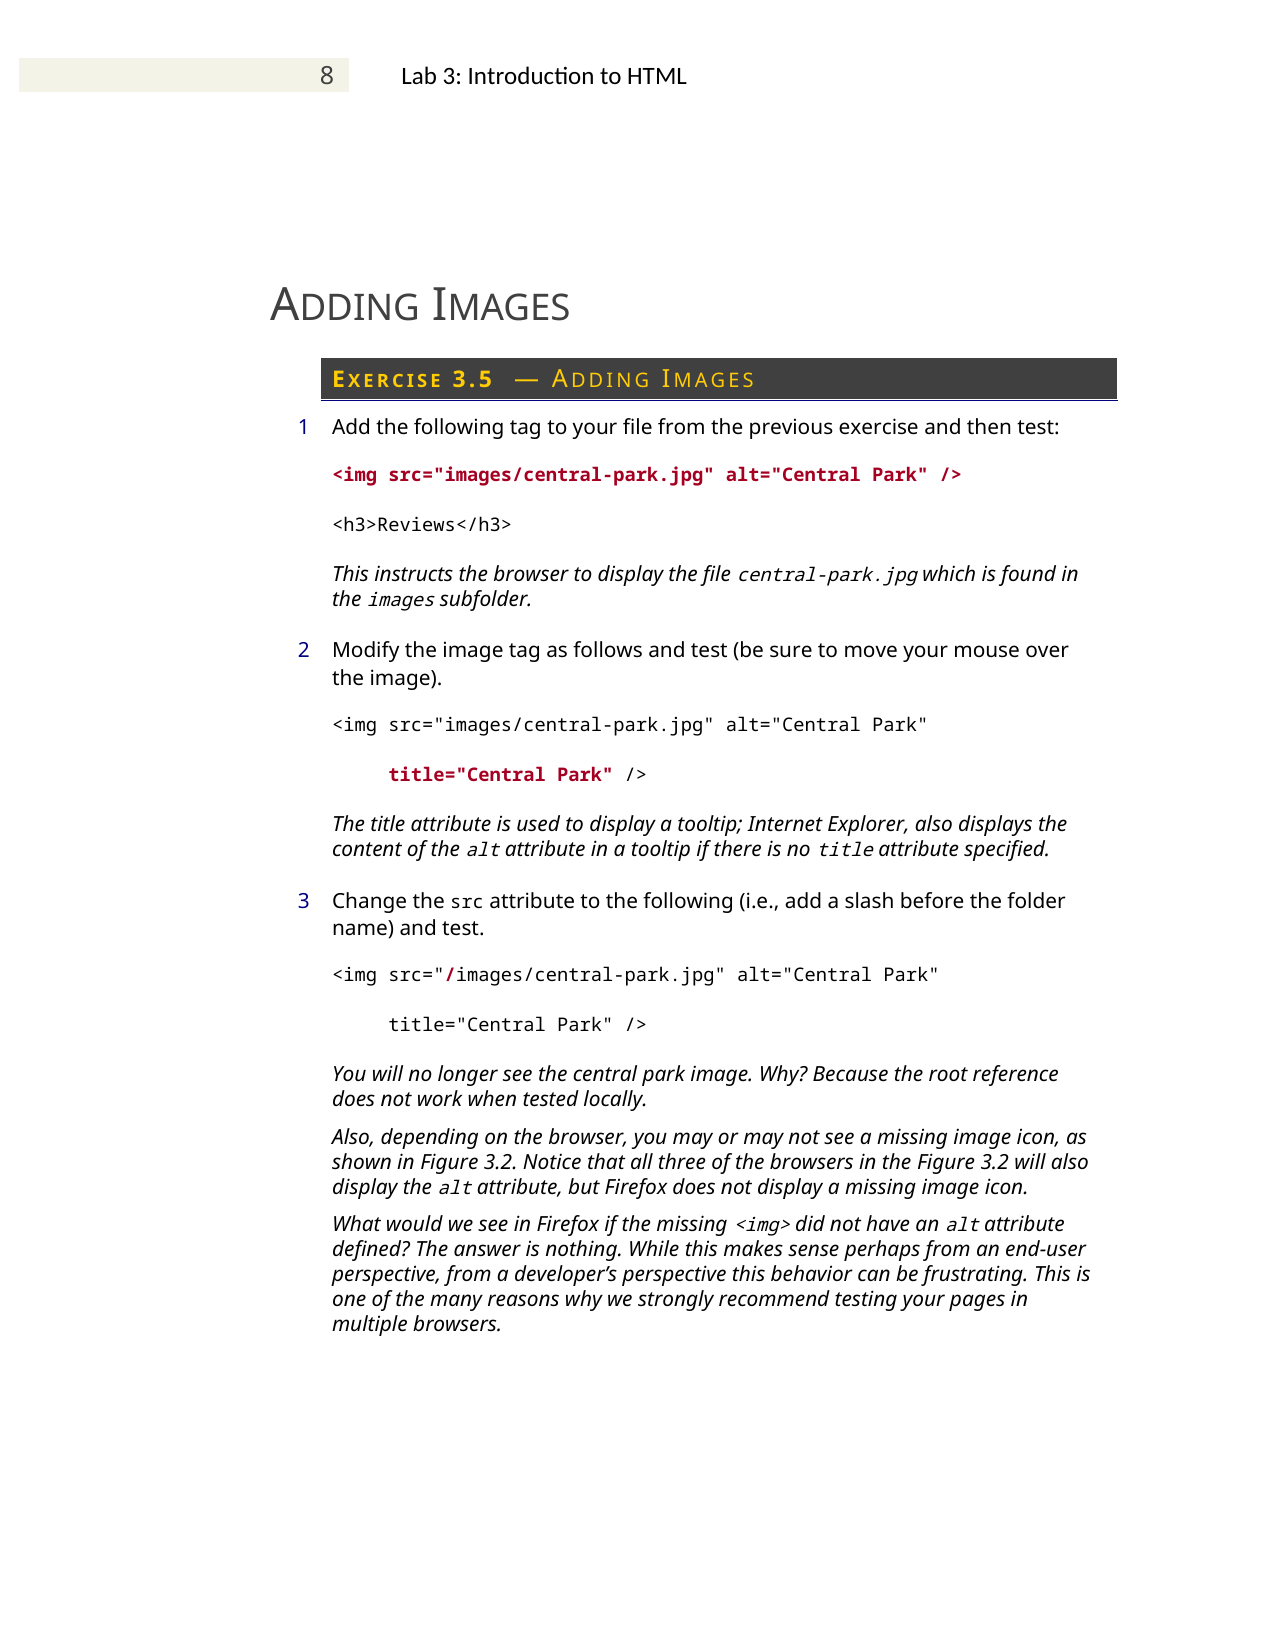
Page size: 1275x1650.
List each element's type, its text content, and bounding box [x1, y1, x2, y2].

table_cell 2 [274, 624, 321, 874]
table_cell Change the src attribute to the following (i.e., add a slash before the folder name) and test. <img src="/images/central-park.jpg" alt="Central Park" title="Central Park" /> You will no longer see the central park image. Why? Because the root reference does not work when tested locally. Also, depending on the browser, you may or may not see a missing image icon, as shown in Figure 3.2. Notice that all three of the browsers in the Figure 3.2 will also display the alt attribute, but Firefox does not display a missing image icon. What would we see in Firefox if the missing <img> did not have an alt attribute defined? The answer is nothing. While this makes sense perhaps from an end-user perspective, from a developer’s perspective this behavior can be frustrating. This is one of the many reasons why we strongly recommend testing your pages in multiple browsers. [321, 874, 1117, 1349]
table_header Exercise 3. — Adding Images [321, 358, 1117, 399]
table_cell Modify the image tag as follows and test (be sure to move your mouse over the image). <img src="images/central-park.jpg" alt="Central Park" title="Central Park" /> The title attribute is used to display a tooltip; Internet Explorer, also displays the content of the alt attribute in a tooltip if there is no title attribute specified. [321, 624, 1117, 874]
table_cell 3 [274, 874, 321, 1349]
table_cell 1 [274, 400, 321, 624]
subtitle Adding Images [270, 272, 1117, 334]
table_cell Add the following tag to your file from the previous exercise and then test: <img src="images/central-park.jpg" alt="Central Park" /> <h3>Reviews</h3> This instructs the browser to display the file central-park.jpg which is found in the images subfolder. [321, 401, 1117, 624]
